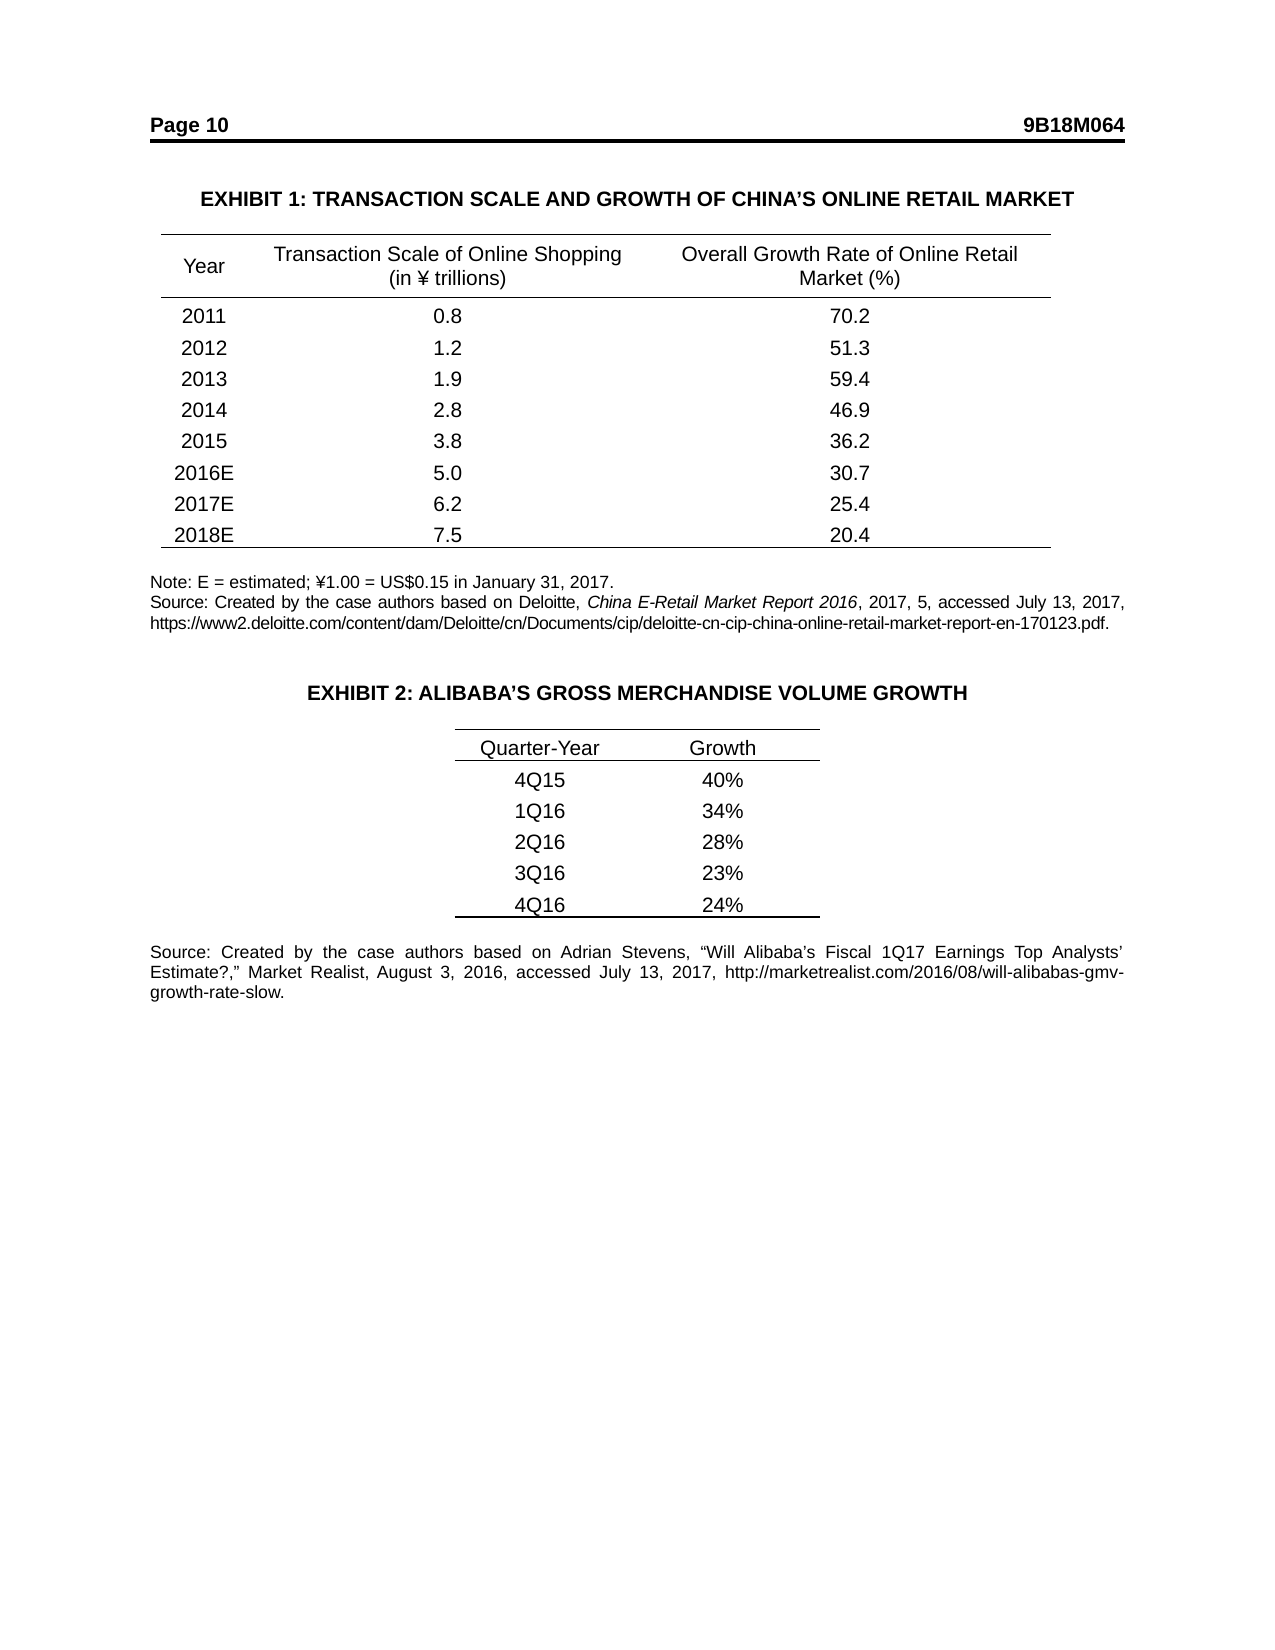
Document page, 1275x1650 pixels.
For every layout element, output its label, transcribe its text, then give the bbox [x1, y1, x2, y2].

table_cell 2016E [161, 453, 247, 484]
table_cell 3Q16 [455, 854, 625, 885]
table_cell 59.4 [649, 359, 1051, 391]
text Note: E = estimated; ¥1.00 = US$0.15 in January 31, 2017. [150, 572, 1125, 592]
table_cell 7.5 [247, 516, 649, 547]
table_cell 51.3 [649, 328, 1051, 359]
table_cell 5.0 [247, 453, 649, 484]
table_cell 23% [625, 854, 820, 885]
text Source: Created by the case authors based on Deloitte, China E-Retail Market Report 2016, 2017, 5, accessed July 13, 2017, https://www2.deloitte.com/content/dam/Deloitte/cn/Documents/cip/deloitte-cn-cip-china-online-retail-market-report-en-170123.pdf. [150, 592, 1125, 633]
table_cell 1Q16 [455, 791, 625, 823]
subtitle Exhibit 1: Transaction scale AND GROWTH of China’s online retail market [150, 186, 1125, 210]
table_cell 1.2 [247, 328, 649, 359]
table_header Transaction Scale of Online Shopping (in ¥ trillions) [247, 235, 649, 297]
table_cell 2017E [161, 484, 247, 516]
table_cell 20.4 [649, 516, 1051, 547]
table_cell 1.9 [247, 359, 649, 391]
table_cell 70.2 [649, 298, 1051, 328]
table_header Growth [625, 730, 820, 760]
table_cell 2012 [161, 328, 247, 359]
table_cell 24% [625, 885, 820, 916]
table_cell 4Q16 [455, 885, 625, 916]
table_cell 36.2 [649, 422, 1051, 453]
table_cell 4Q15 [455, 761, 625, 791]
table_cell 46.9 [649, 391, 1051, 422]
table_cell 2.8 [247, 391, 649, 422]
table_cell 34% [625, 791, 820, 823]
table_cell 2013 [161, 359, 247, 391]
table_cell 28% [625, 823, 820, 854]
text Source: Created by the case authors based on Adrian Stevens, “Will Alibaba’s Fiscal 1Q17 Earnings Top Analysts’ Estimate?,” Market Realist, August 3, 2016, accessed July 13, 2017, http://marketrealist.com/2016/08/will-alibabas-gmv-growth-rate-slow. [150, 941, 1125, 1003]
table_cell 30.7 [649, 453, 1051, 484]
table_cell 2Q16 [455, 823, 625, 854]
table_cell 3.8 [247, 422, 649, 453]
table_header Year [161, 235, 247, 297]
table_cell 2018E [161, 516, 247, 547]
table_cell 25.4 [649, 484, 1051, 516]
table_cell 2014 [161, 391, 247, 422]
table_cell 0.8 [247, 298, 649, 328]
table_header Overall Growth Rate of Online Retail Market (%) [649, 235, 1051, 297]
table_cell 2011 [161, 298, 247, 328]
subtitle Exhibit 2: Alibaba’s Gross Merchandise VOLUME growth [150, 681, 1125, 705]
table_cell 2015 [161, 422, 247, 453]
table_cell 6.2 [247, 484, 649, 516]
table_header Quarter-Year [455, 730, 625, 760]
table_cell 40% [625, 761, 820, 791]
